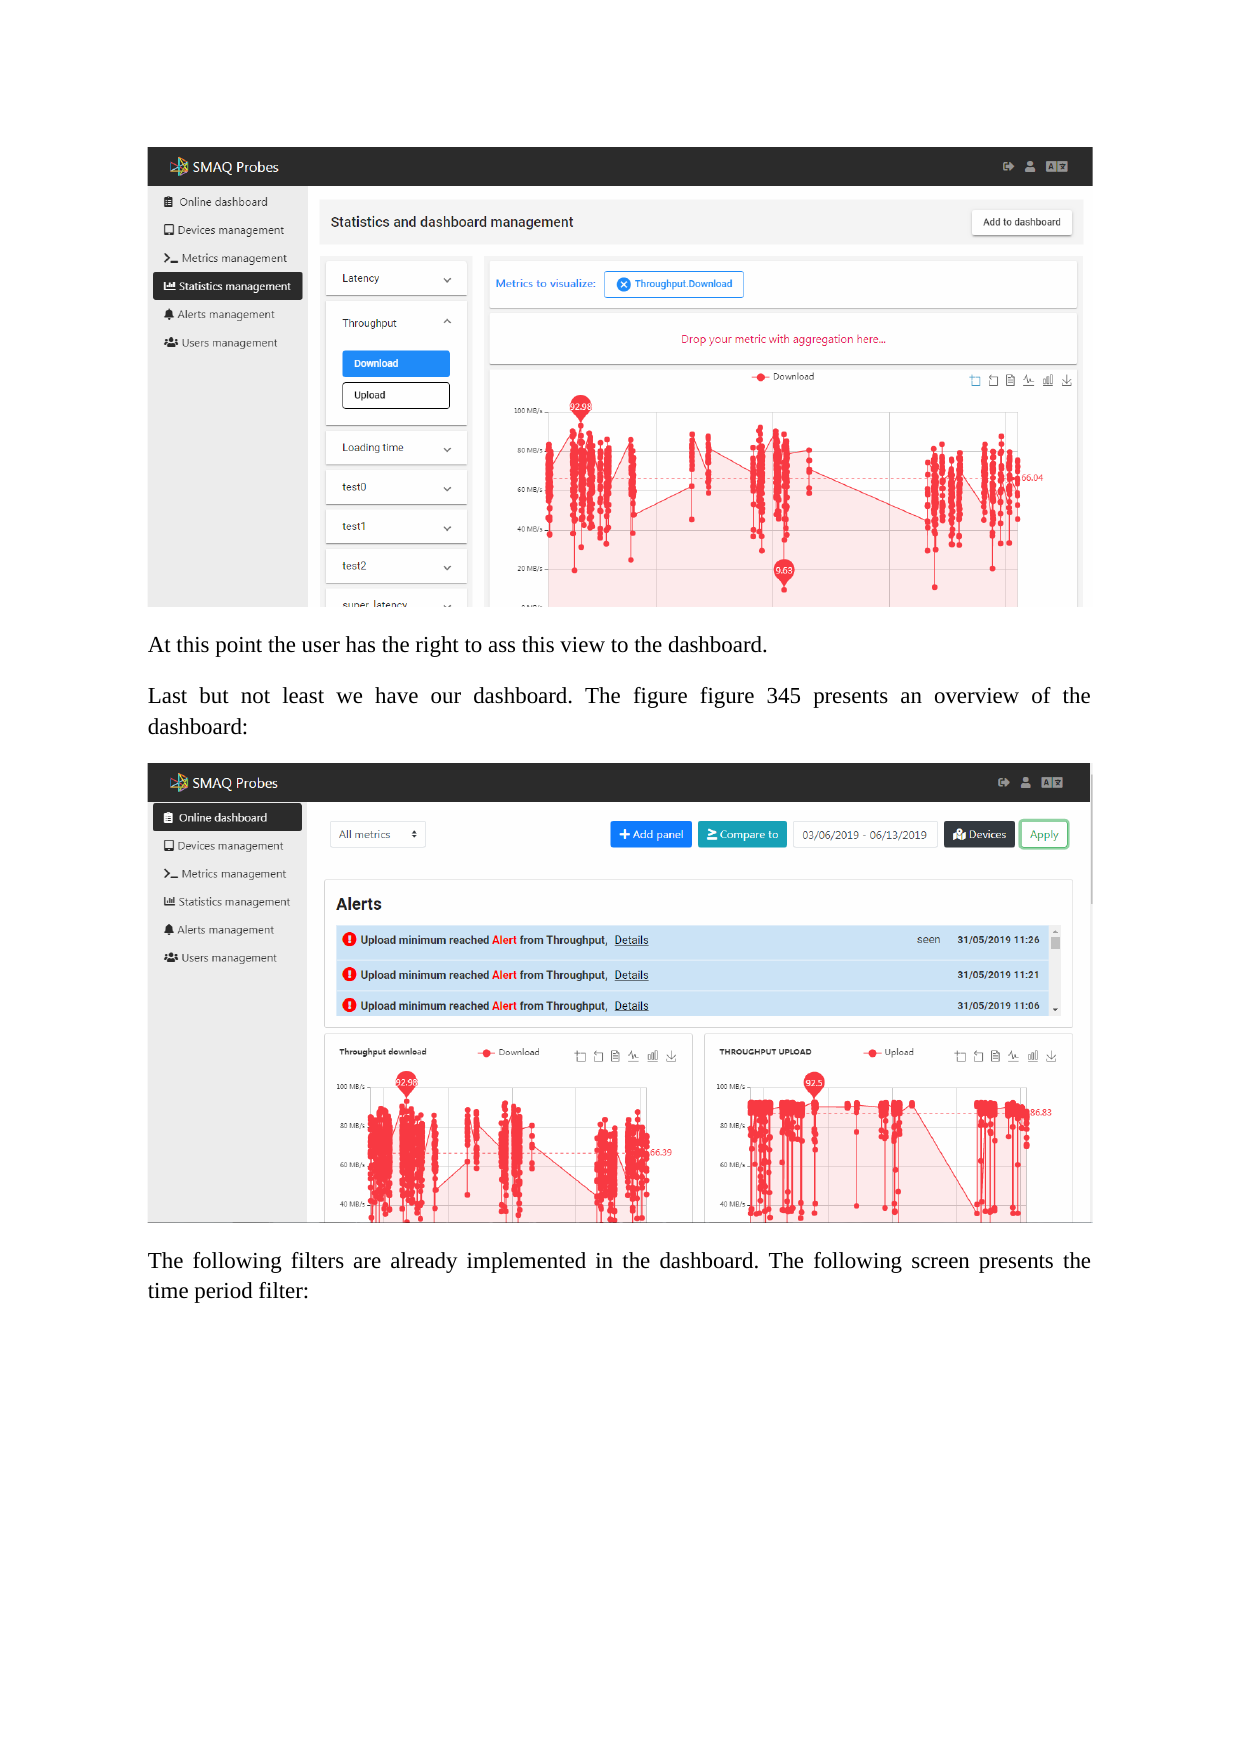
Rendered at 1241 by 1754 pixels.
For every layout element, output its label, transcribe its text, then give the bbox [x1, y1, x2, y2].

text The following filters are already implemented in the dashboard. The following screen presents the time period filter: [148, 1247, 1093, 1304]
text At this point the user has the right to ass this view to the dashboard. [148, 631, 1093, 658]
picture [147, 763, 1093, 1223]
text Last but not least we have our dashboard. The figure figure 345 presents an overview of the dashboard: [148, 682, 1093, 739]
picture [147, 147, 1093, 607]
